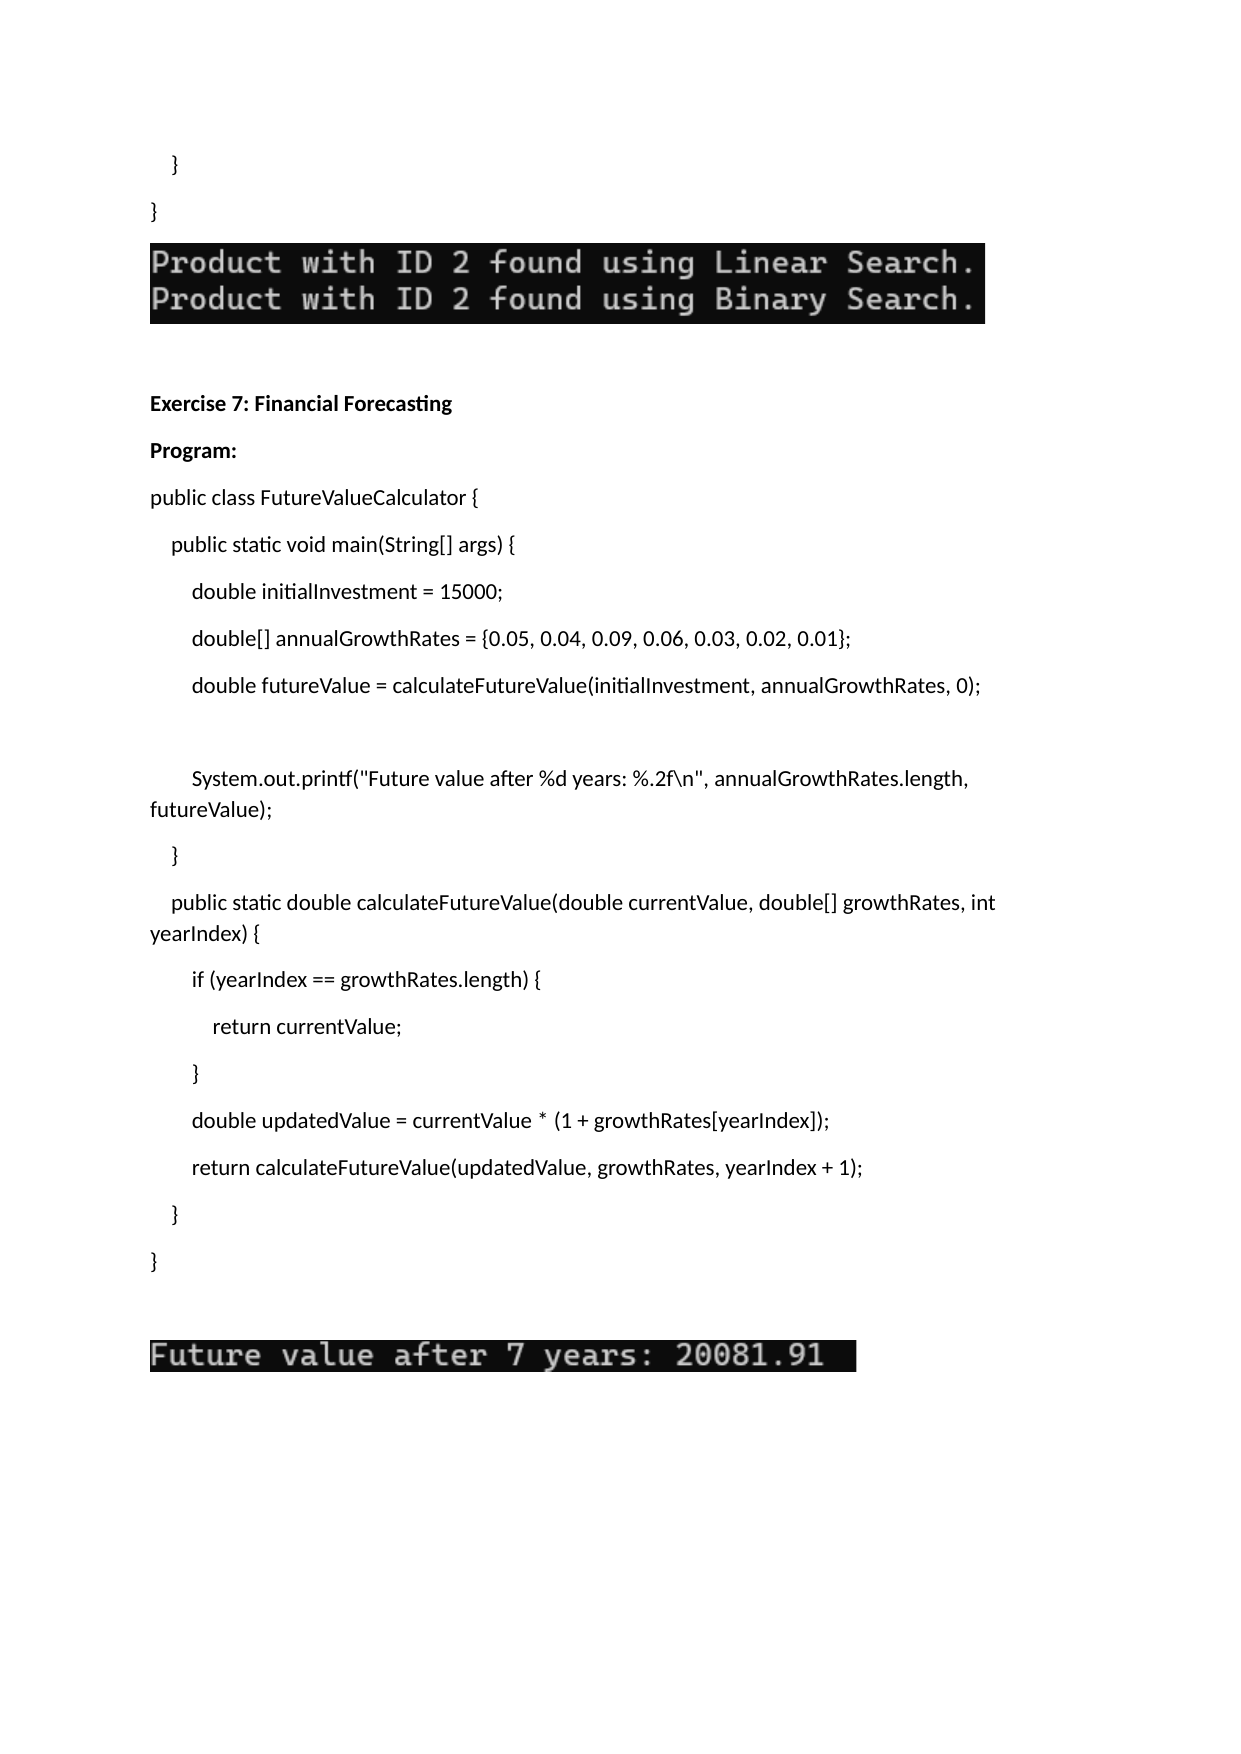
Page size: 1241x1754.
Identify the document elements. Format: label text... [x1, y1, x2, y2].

text public static double calculateFutureValue(double currentValue, double[] growthRates, int yearIndex) { [150, 888, 1090, 947]
text return calculateFutureValue(updatedValue, growthRates, yearIndex + 1); [150, 1153, 1090, 1181]
text } [150, 1247, 1090, 1275]
text double initialInvestment = 15000; [150, 577, 1090, 605]
text Program: [150, 436, 1090, 464]
text } [150, 842, 1090, 869]
text Exercise 7: Financial Forecasting [150, 389, 1090, 417]
text double updatedValue = currentValue * (1 + growthRates[yearIndex]); [150, 1106, 1090, 1134]
text return currentValue; [150, 1012, 1090, 1040]
text double futureValue = calculateFutureValue(initialInvestment, annualGrowthRates, 0); [150, 671, 1090, 699]
text } [150, 1200, 1090, 1228]
picture [150, 1340, 857, 1372]
text } [150, 1059, 1090, 1087]
text double[] annualGrowthRates = {0.05, 0.04, 0.09, 0.06, 0.03, 0.02, 0.01}; [150, 624, 1090, 652]
text if (yearIndex == growthRates.length) { [150, 966, 1090, 993]
picture [150, 243, 986, 324]
text public class FutureValueCalculator { [150, 483, 1090, 511]
text } [150, 150, 1090, 178]
text System.out.printf("Future value after %d years: %.2f\n", annualGrowthRates.length, futureValue); [150, 764, 1090, 823]
text public static void main(String[] args) { [150, 530, 1090, 558]
text } [150, 197, 1090, 225]
